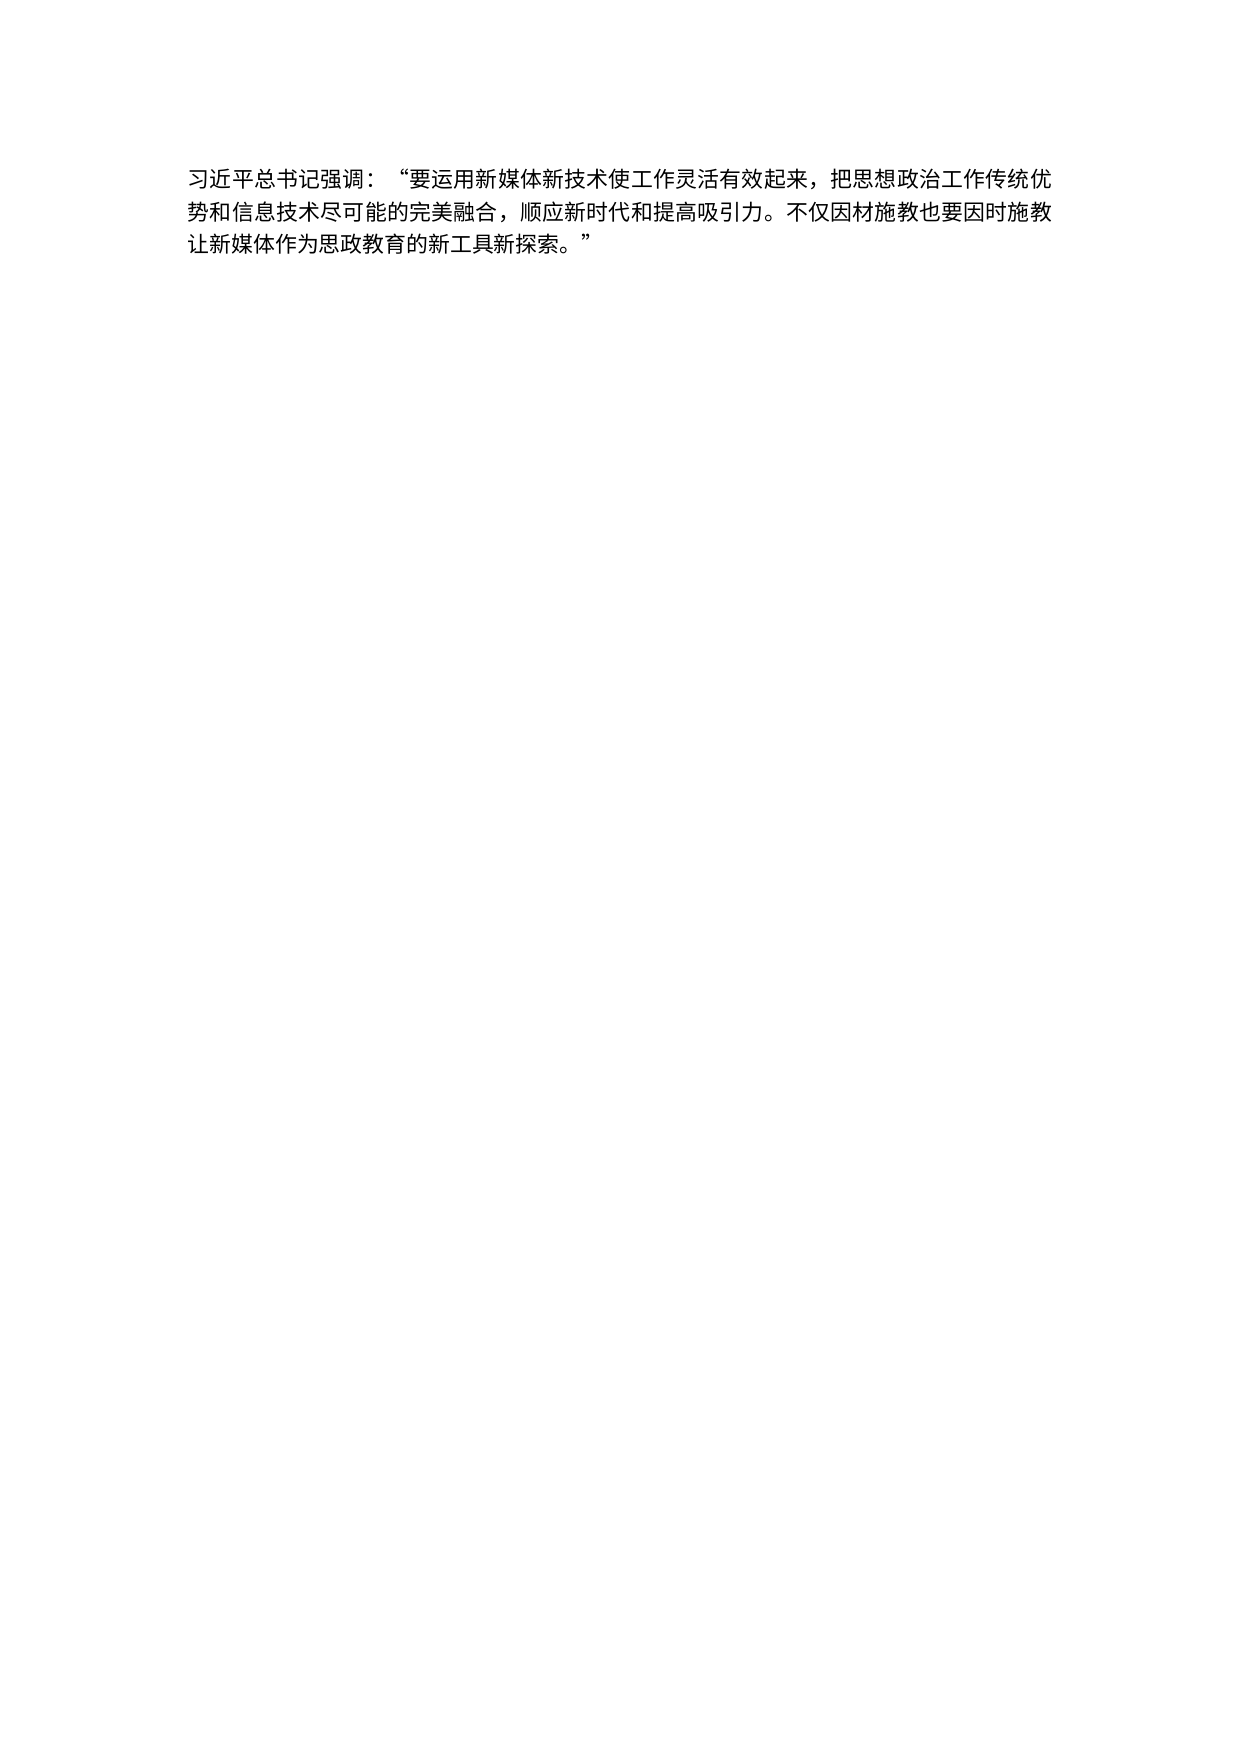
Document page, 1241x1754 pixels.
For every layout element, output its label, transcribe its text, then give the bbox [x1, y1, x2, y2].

text 习近平总书记强调：“要运用新媒体新技术使工作灵活有效起来，把思想政治工作传统优势和信息技术尽可能的完美融合，顺应新时代和提高吸引力。不仅因材施教也要因时施教，让新媒体作为思政教育的新工具新探索。” [187, 162, 1053, 259]
